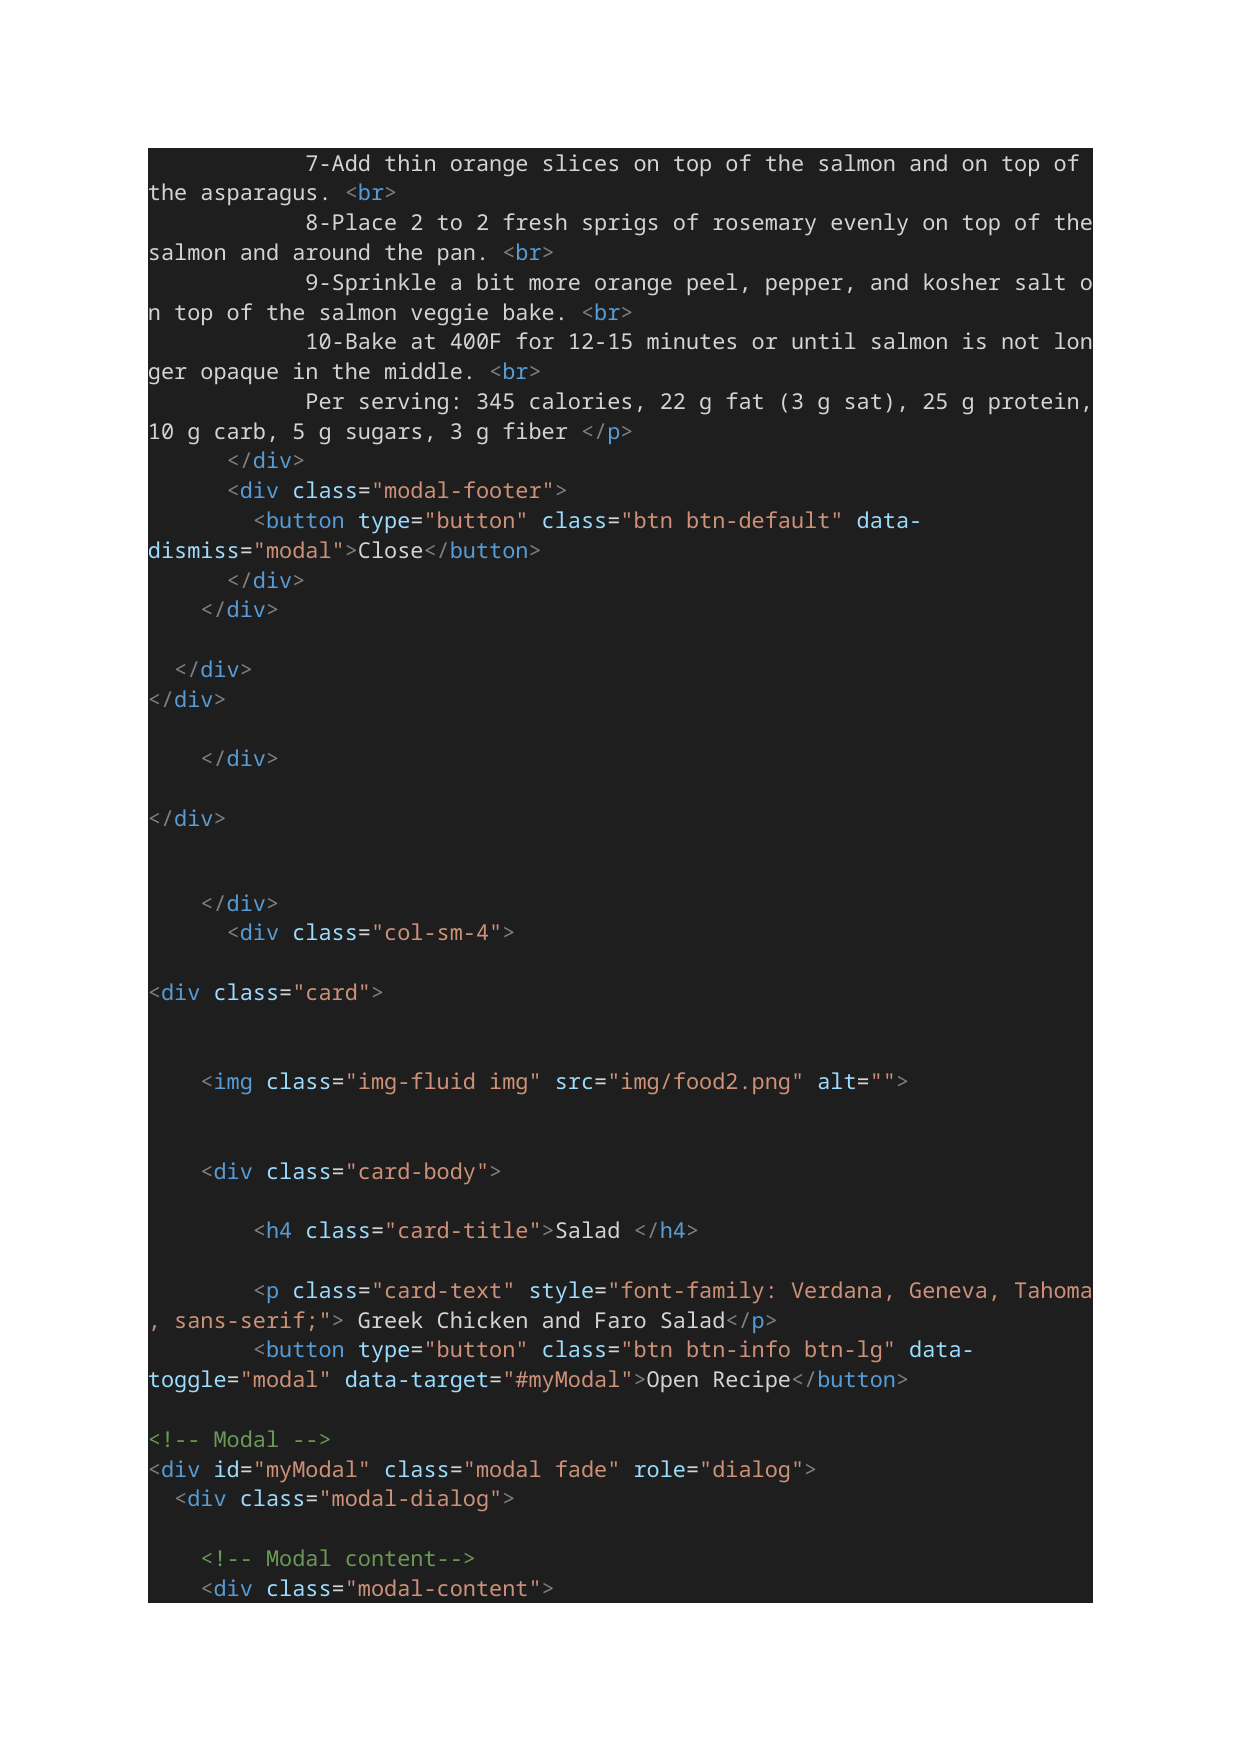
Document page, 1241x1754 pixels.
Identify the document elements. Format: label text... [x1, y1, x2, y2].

text <p class="card-text" style="font-family: Verdana, Geneva, Tahoma, sans-serif;"> Greek Chicken and Faro Salad</p> [148, 1275, 1093, 1334]
text </div> [148, 446, 1093, 475]
text <h4 class="card-title">Salad </h4> [148, 1215, 1093, 1245]
text <div id="myModal" class="modal fade" role="dialog"> [148, 1454, 1093, 1483]
text <!-- Modal content--> [148, 1543, 1093, 1573]
text <div class="col-sm-4"> [148, 917, 1093, 947]
text <div class="modal-content"> [148, 1573, 1093, 1603]
text <!-- Modal --> [148, 1424, 1093, 1454]
text <button type="button" class="btn btn-default" data-dismiss="modal">Close</button> [148, 505, 1093, 565]
text </div> [148, 803, 1093, 833]
text </div> [148, 684, 1093, 714]
text <div class="modal-dialog"> [148, 1483, 1093, 1513]
text 8-Place 2 to 2 fresh sprigs of rosemary evenly on top of the salmon and around the pan. <br> [148, 207, 1093, 267]
text 9-Sprinkle a bit more orange peel, pepper, and kosher salt on top of the salmon veggie bake. <br> [148, 267, 1093, 326]
text </div> [148, 565, 1093, 594]
text <div class="card"> [148, 977, 1093, 1007]
text <div class="card-body"> [148, 1156, 1093, 1186]
text </div> [148, 888, 1093, 917]
text </div> [148, 743, 1093, 773]
text Per serving: 345 calories, 22 g fat (3 g sat), 25 g protein, 10 g carb, 5 g sugars, 3 g fiber </p> [148, 386, 1093, 446]
text </div> [148, 654, 1093, 684]
text 10-Bake at 400F for 12-15 minutes or until salmon is not longer opaque in the middle. <br> [148, 326, 1093, 386]
text 7-Add thin orange slices on top of the salmon and on top of the asparagus. <br> [148, 148, 1093, 207]
text <img class="img-fluid img" src="img/food2.png" alt=""> [148, 1066, 1093, 1096]
text <div class="modal-footer"> [148, 475, 1093, 505]
text <button type="button" class="btn btn-info btn-lg" data-toggle="modal" data-target="#myModal">Open Recipe</button> [148, 1334, 1093, 1394]
text </div> [148, 594, 1093, 624]
